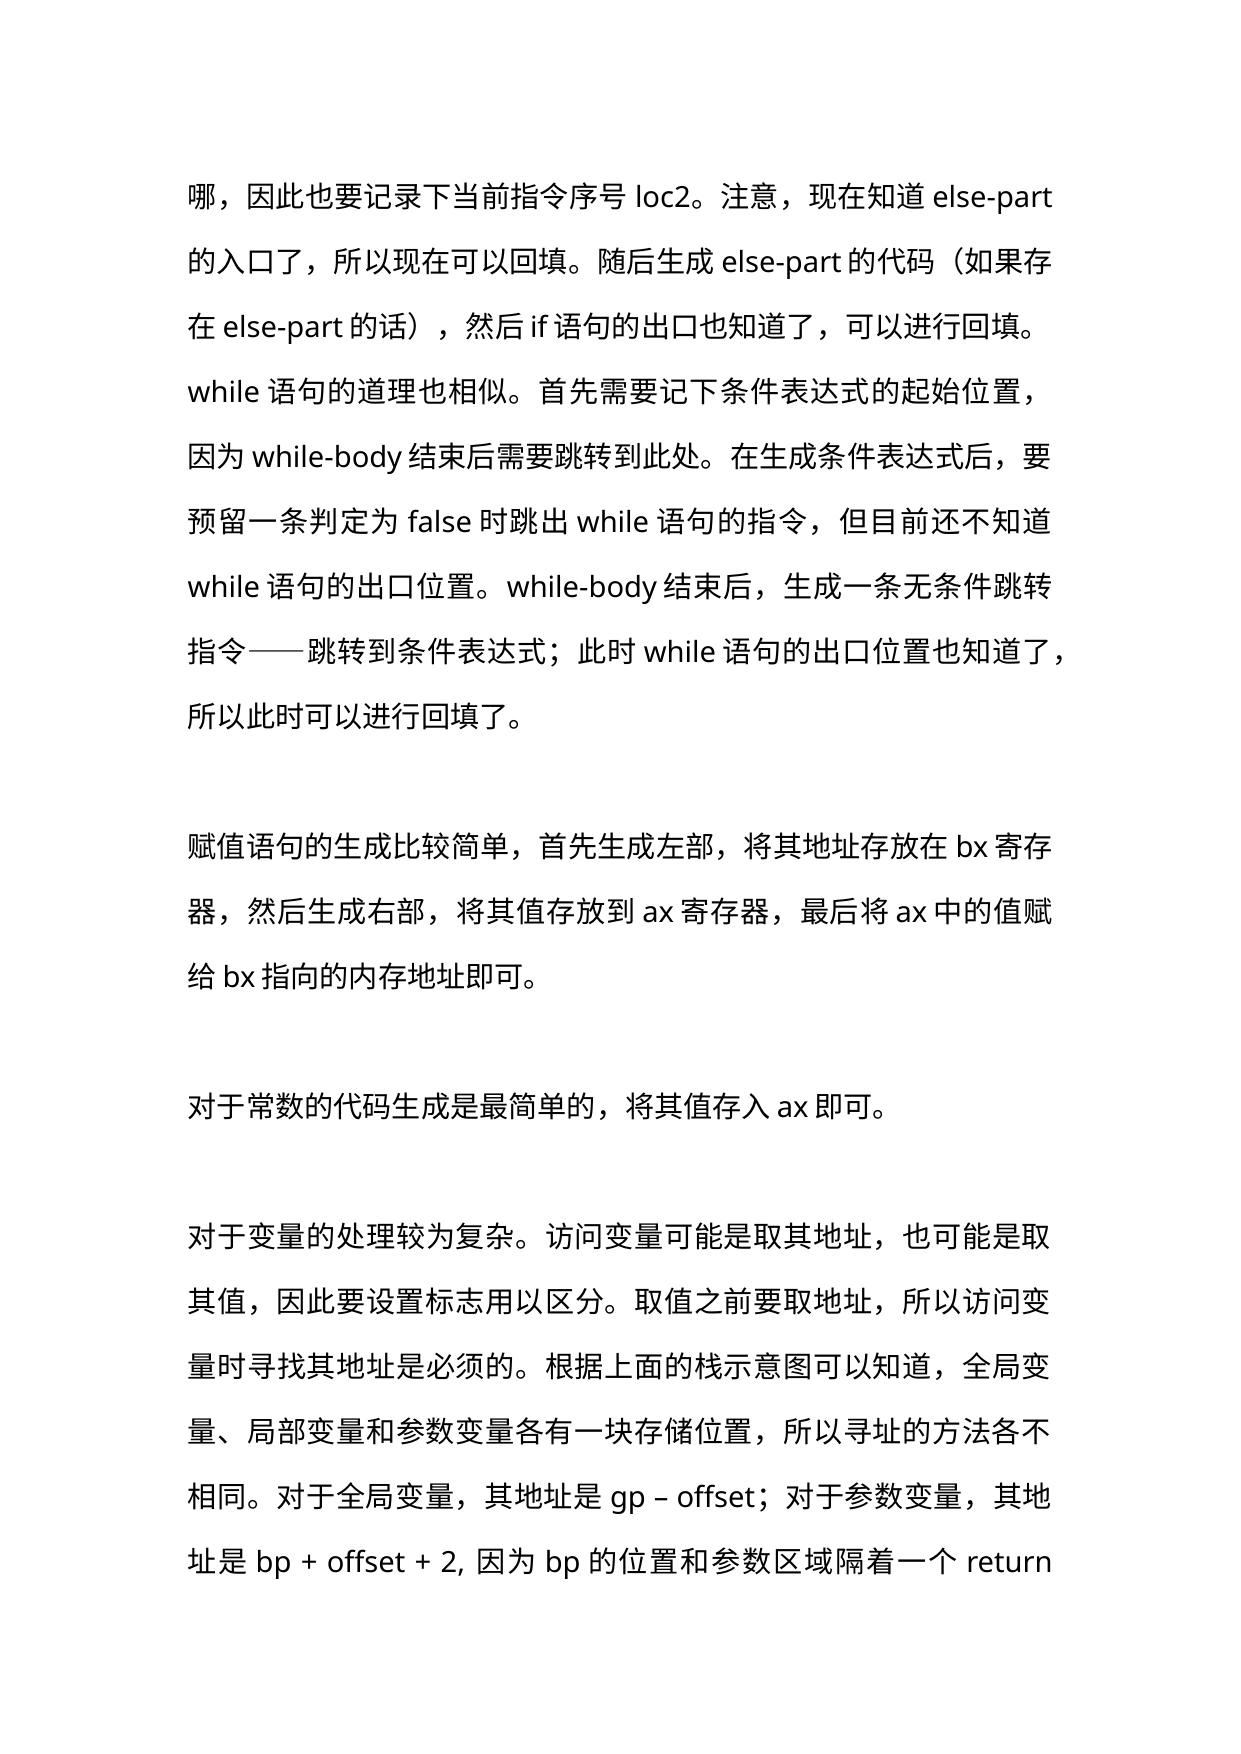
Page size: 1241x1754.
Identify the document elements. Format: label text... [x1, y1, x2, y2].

text 对于常数的代码生成是最简单的，将其值存入ax即可。 [187, 1072, 1053, 1137]
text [187, 1202, 1053, 1592]
text while语句的道理也相似。首先需要记下条件表达式的起始位置，因为while-body结束后需要跳转到此处。在生成条件表达式后，要预留一条判定为false时跳出while语句的指令，但目前还不知道while语句的出口位置。while-body结束后，生成一条无条件跳转指令——跳转到条件表达式；此时while语句的出口位置也知道了，所以此时可以进行回填了。 [187, 357, 1053, 747]
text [187, 162, 1053, 357]
text 赋值语句的生成比较简单，首先生成左部，将其地址存放在bx寄存器，然后生成右部，将其值存放到ax寄存器，最后将ax中的值赋给bx指向的内存地址即可。 [187, 812, 1053, 1007]
